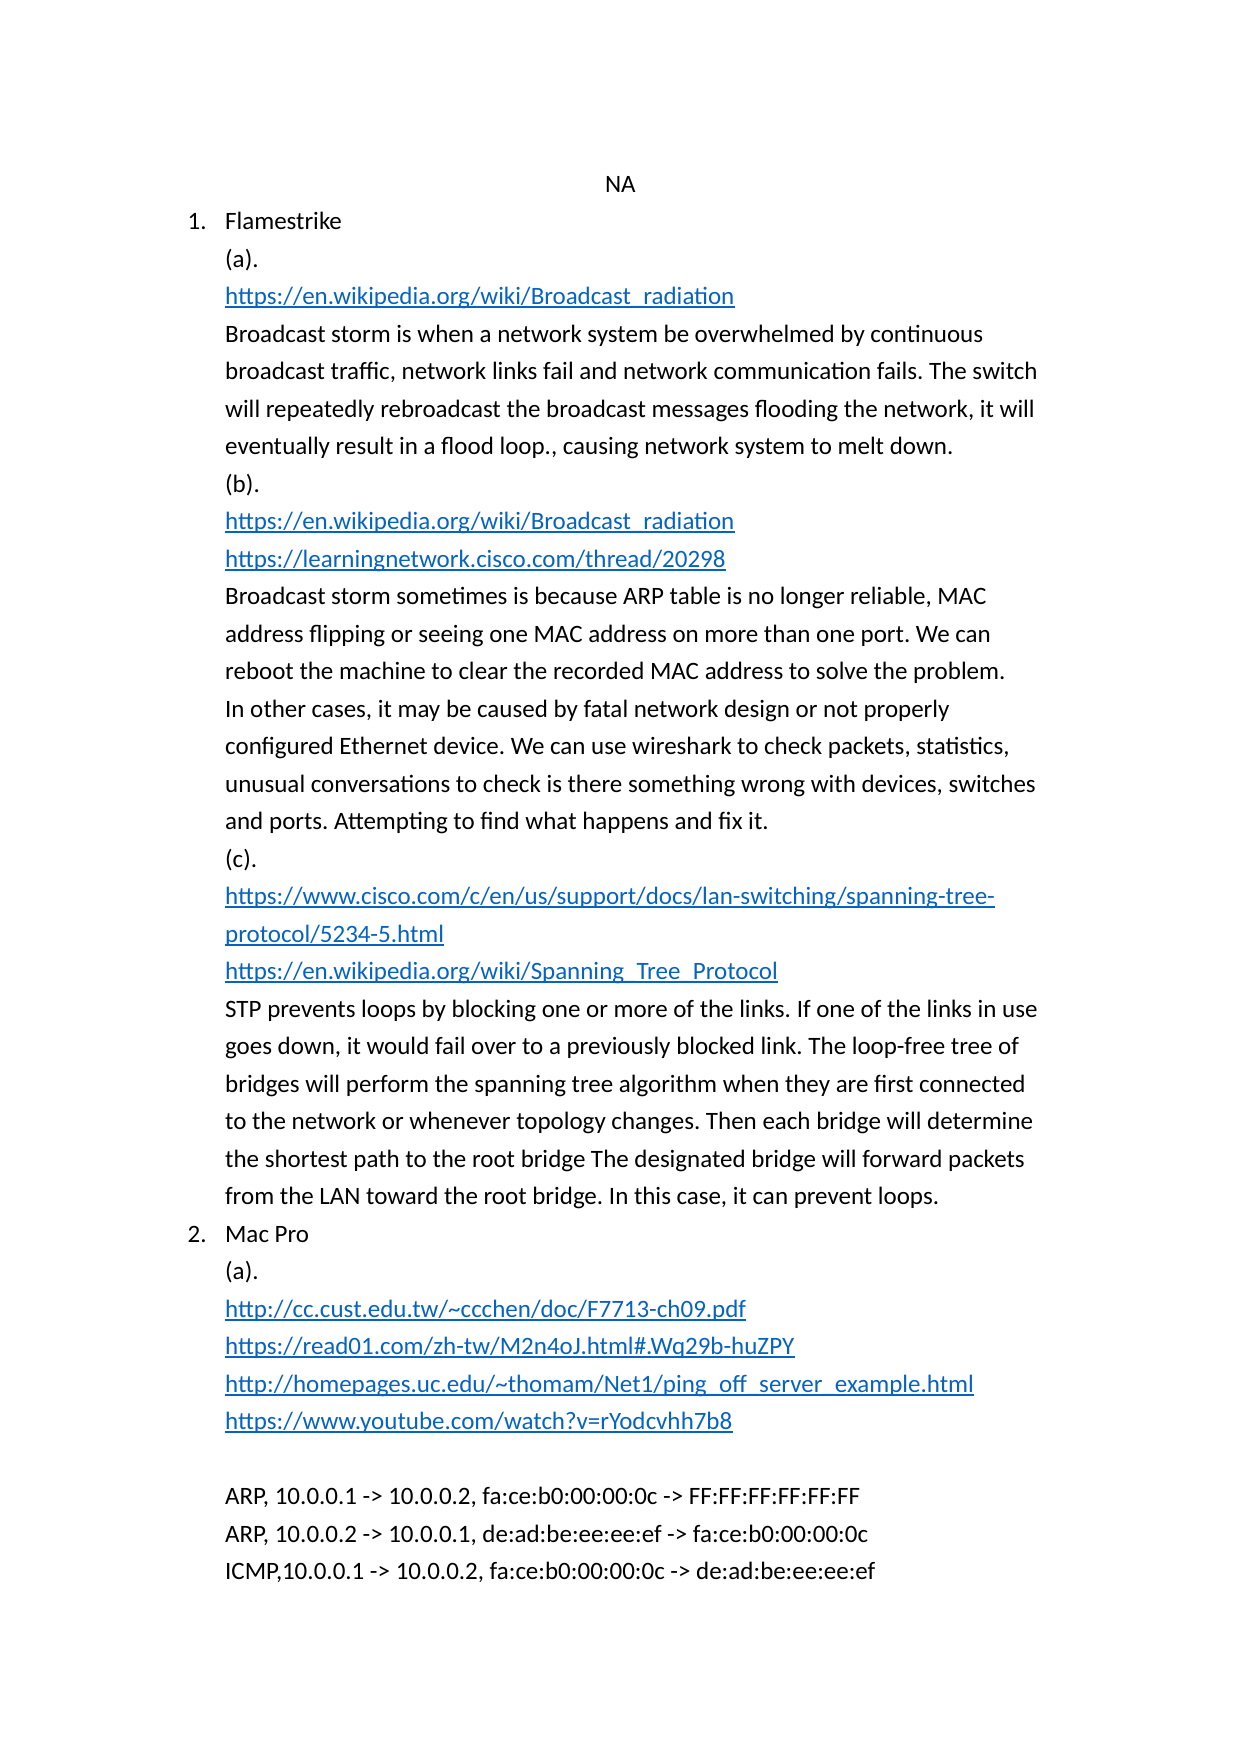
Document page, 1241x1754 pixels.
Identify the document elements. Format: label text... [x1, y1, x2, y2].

list Mac Pro [187, 1214, 1053, 1252]
list Flamestrike [187, 202, 1053, 239]
list ICMP,10.0.0.1 -> 10.0.0.2, fa:ce:b0:00:00:0c -> de:ad:be:ee:ee:ef [225, 1552, 1053, 1589]
list STP prevents loops by blocking one or more of the links. If one of the links in use goes down, it would fail over to a previously blocked link. The loop-free tree of bridges will perform the spanning tree algorithm when they are first connected to the network or whenever topology changes. Then each bridge will determine the shortest path to the root bridge The designated bridge will forward packets from the LAN toward the root bridge. In this case, it can prevent loops. [225, 989, 1053, 1214]
list (a). [225, 239, 1053, 277]
list https://www.cisco.com/c/en/us/support/docs/lan-switching/spanning-tree-protocol/5234-5.html [225, 877, 1053, 952]
list Broadcast storm sometimes is because ARP table is no longer reliable, MAC address flipping or seeing one MAC address on more than one port. We can reboot the machine to clear the recorded MAC address to solve the problem. [225, 577, 1053, 689]
list https://en.wikipedia.org/wiki/Broadcast_radiation [225, 277, 1053, 314]
list (a). [225, 1252, 1053, 1289]
list https://read01.com/zh-tw/M2n4oJ.html#.Wq29b-huZPY [225, 1327, 1053, 1364]
list ARP, 10.0.0.1 -> 10.0.0.2, fa:ce:b0:00:00:0c -> FF:FF:FF:FF:FF:FF [225, 1477, 1053, 1514]
list (c). [225, 839, 1053, 877]
list https://en.wikipedia.org/wiki/Broadcast_radiation [225, 502, 1053, 539]
list Broadcast storm is when a network system be overwhelmed by continuous broadcast traffic, network links fail and network communication fails. The switch will repeatedly rebroadcast the broadcast messages flooding the network, it will eventually result in a flood loop., causing network system to melt down. [225, 314, 1053, 464]
list http://homepages.uc.edu/~thomam/Net1/ping_off_server_example.html [225, 1364, 1053, 1402]
list https://en.wikipedia.org/wiki/Spanning_Tree_Protocol [225, 952, 1053, 989]
list ARP, 10.0.0.2 -> 10.0.0.1, de:ad:be:ee:ee:ef -> fa:ce:b0:00:00:0c [225, 1514, 1053, 1552]
list https://learningnetwork.cisco.com/thread/20298 [225, 539, 1053, 577]
text NA [187, 164, 1053, 202]
list http://cc.cust.edu.tw/~ccchen/doc/F7713-ch09.pdf [225, 1289, 1053, 1327]
list In other cases, it may be caused by fatal network design or not properly configured Ethernet device. We can use wireshark to check packets, statistics, unusual conversations to check is there something wrong with devices, switches and ports. Attempting to find what happens and fix it. [225, 689, 1053, 839]
list https://www.youtube.com/watch?v=rYodcvhh7b8 [225, 1402, 1053, 1439]
list (b). [225, 464, 1053, 502]
